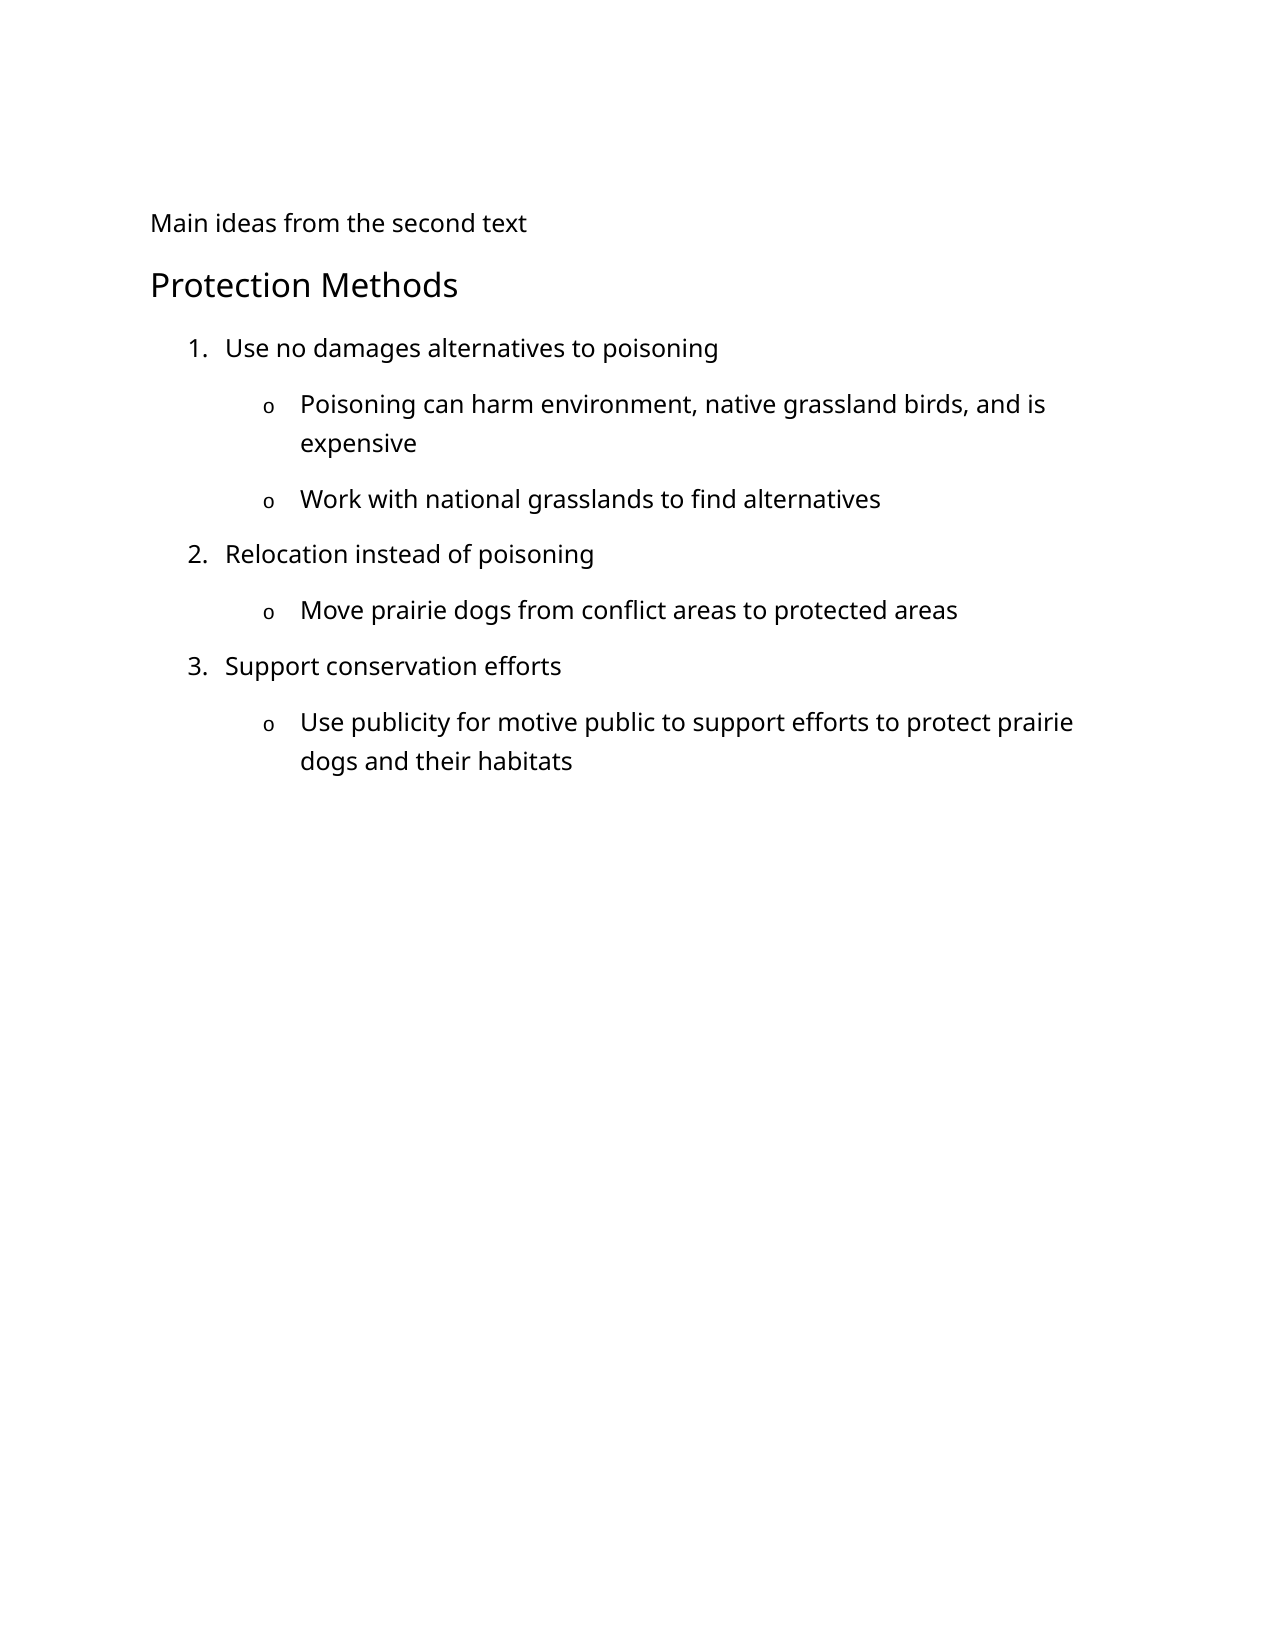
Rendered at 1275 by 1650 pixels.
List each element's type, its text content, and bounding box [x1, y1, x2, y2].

list Move prairie dogs from conflict areas to protected areas [262, 593, 1125, 627]
list Work with national grasslands to find alternatives [262, 481, 1125, 515]
list Support conservation efforts [187, 649, 1125, 683]
list Use no damages alternatives to poisoning [187, 331, 1125, 364]
list Relocation instead of poisoning [187, 537, 1125, 571]
list Poisoning can harm environment, native grassland birds, and is expensive [262, 386, 1125, 459]
text Protection Methods [150, 262, 1125, 307]
list Use publicity for motive public to support efforts to protect prairie dogs and their habitats [262, 705, 1125, 778]
text Main ideas from the second text [150, 206, 1125, 240]
